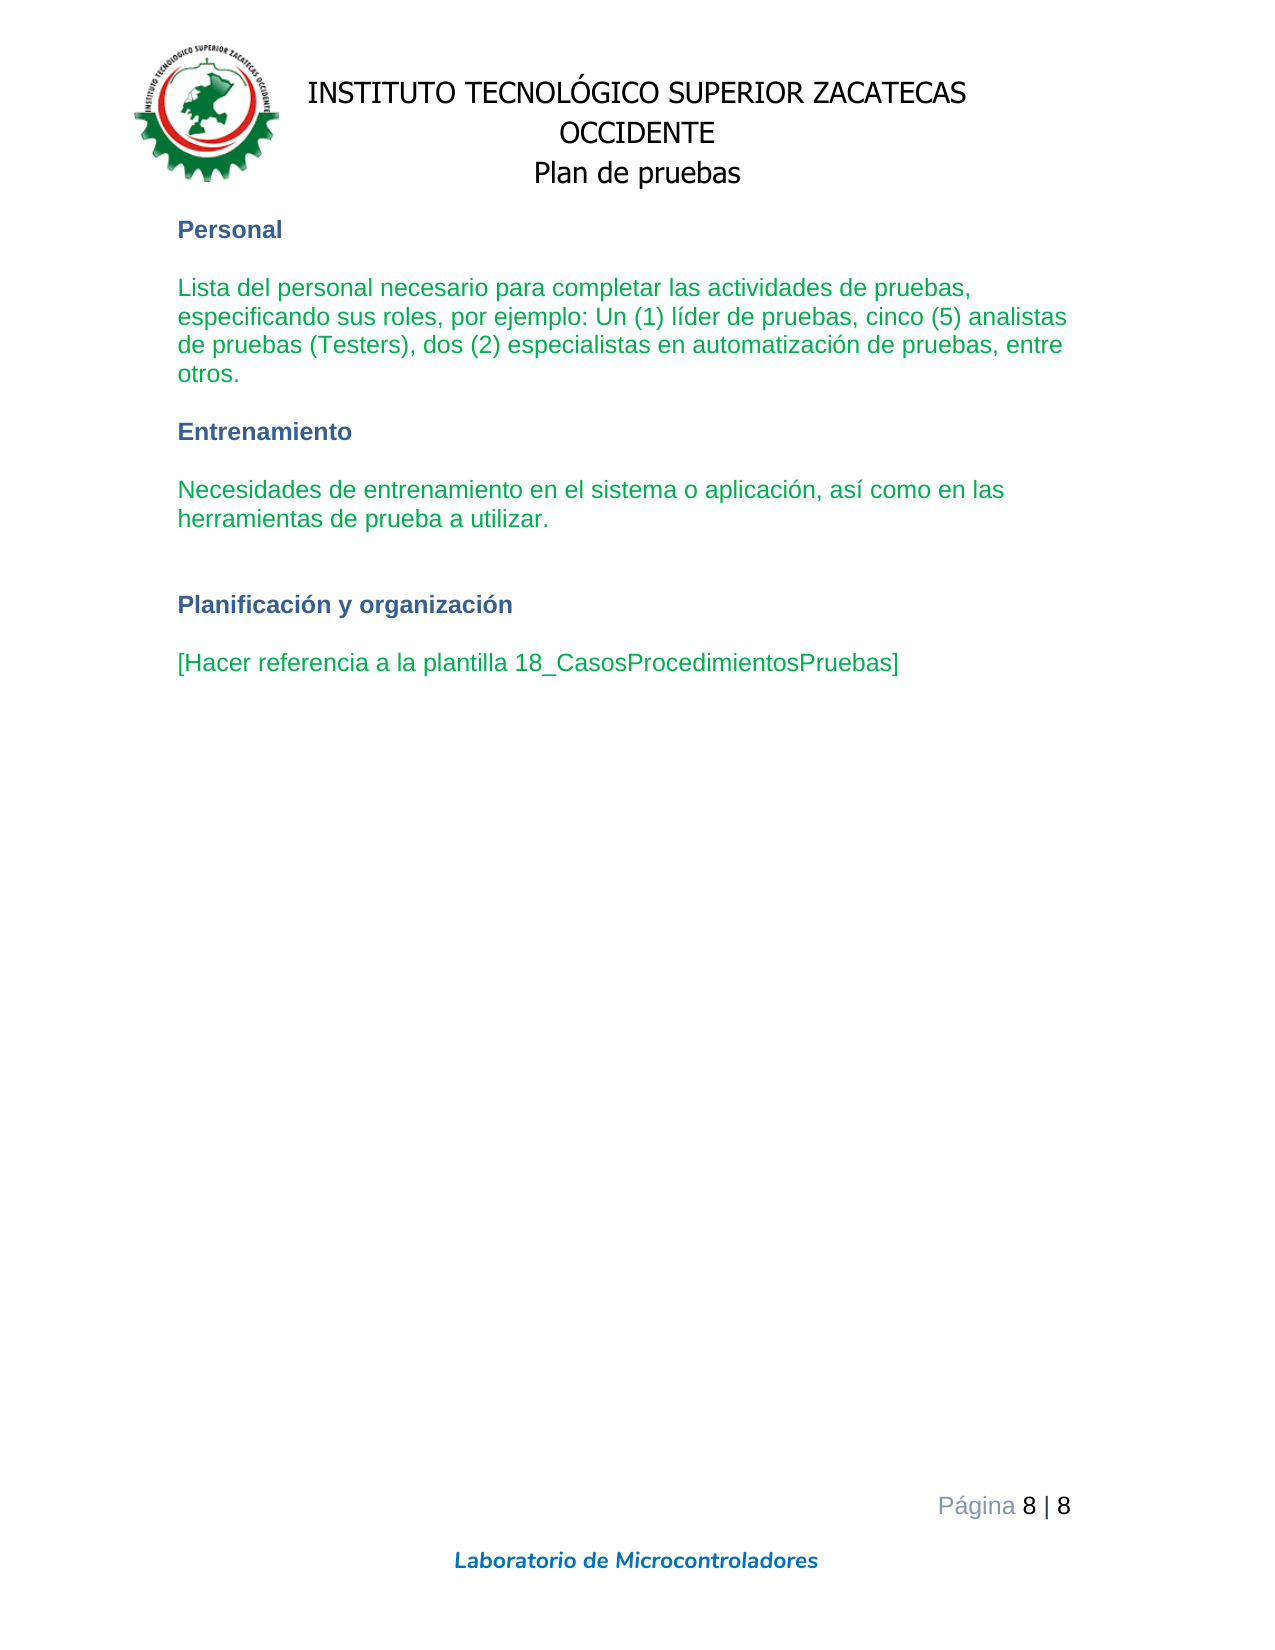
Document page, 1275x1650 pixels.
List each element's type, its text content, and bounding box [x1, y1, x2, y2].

text Necesidades de entrenamiento en el sistema o aplicación, así como en las herramientas de prueba a utilizar. [177, 475, 1098, 532]
text Planificación y organización [177, 590, 1098, 618]
text Personal [177, 215, 1098, 244]
text Lista del personal necesario para completar las actividades de pruebas, especificando sus roles, por ejemplo: Un (1) líder de pruebas, cinco (5) analistas de pruebas (Testers), dos (2) especialistas en automatización de pruebas, entre otros. [177, 273, 1098, 388]
picture [134, 45, 279, 182]
text Entrenamiento [177, 417, 1098, 446]
text [Hacer referencia a la plantilla 18_CasosProcedimientosPruebas] [177, 648, 1098, 676]
